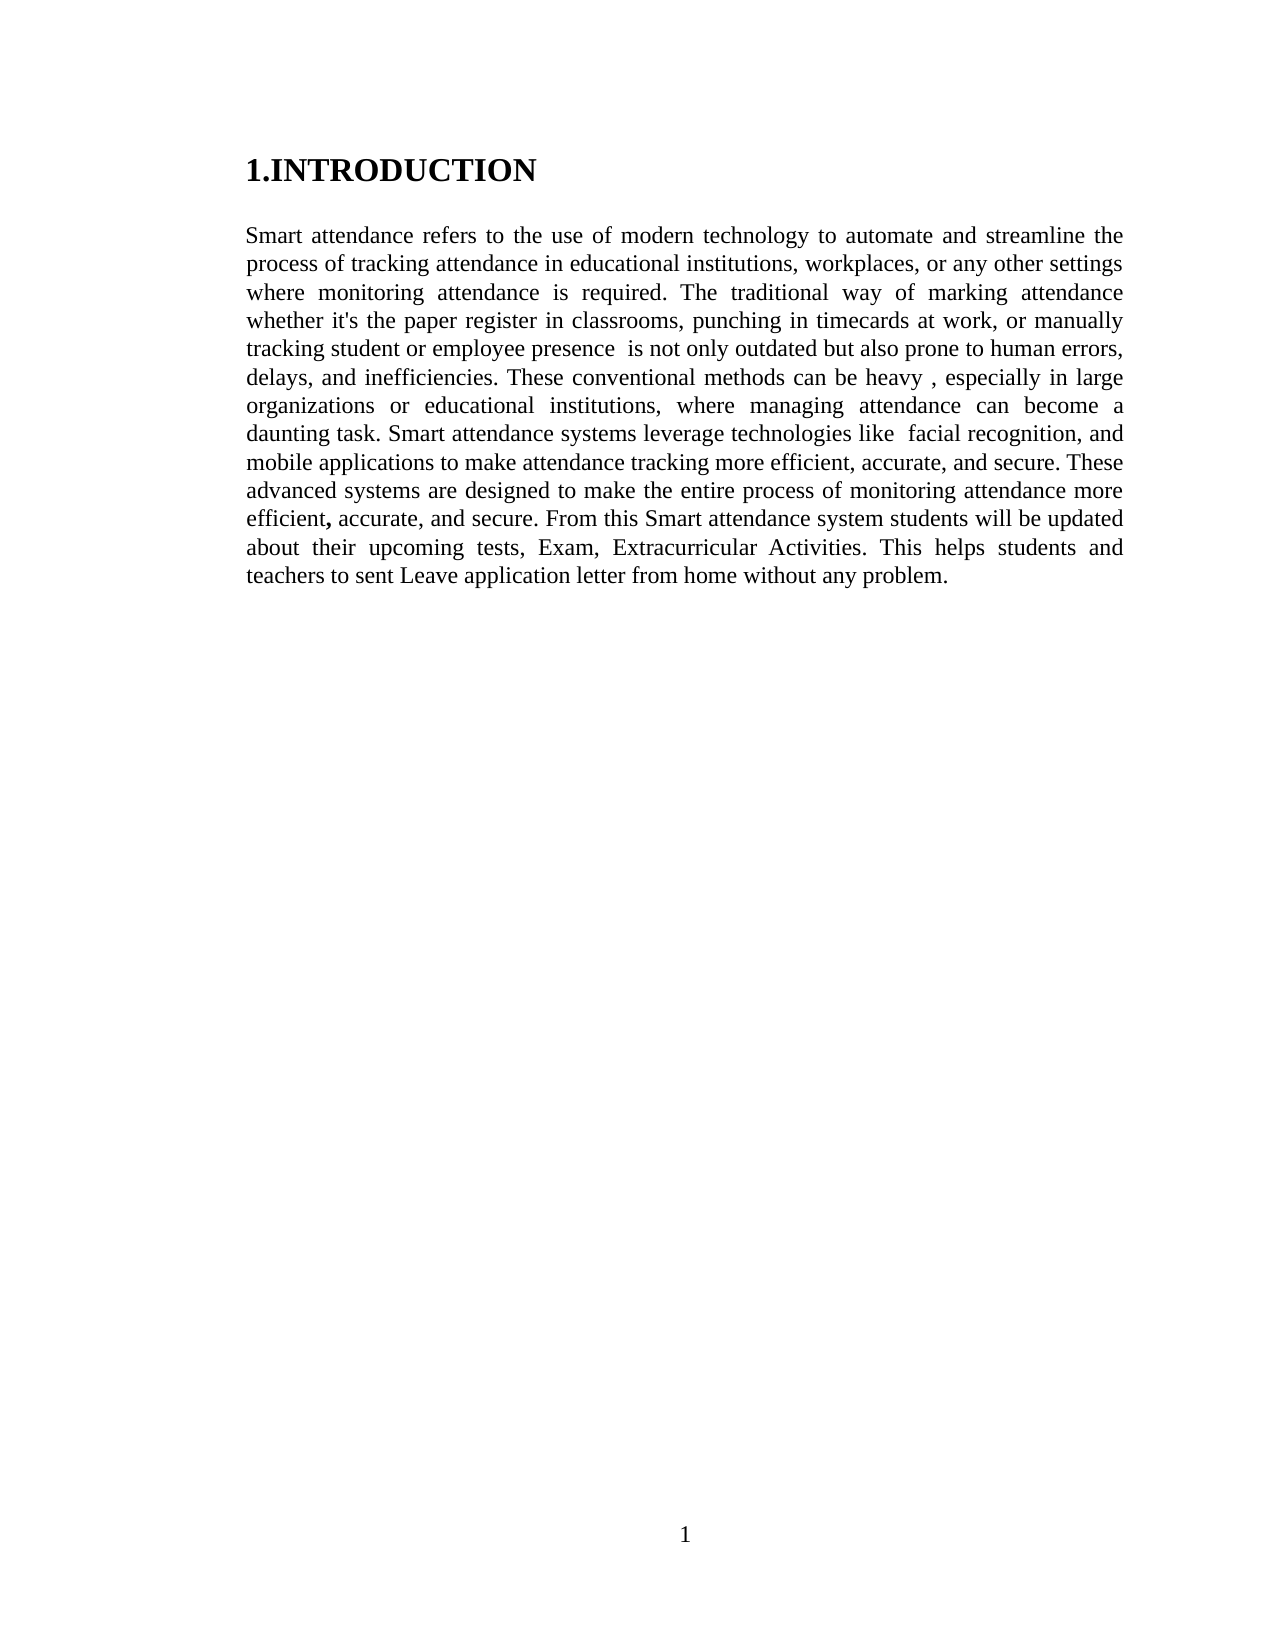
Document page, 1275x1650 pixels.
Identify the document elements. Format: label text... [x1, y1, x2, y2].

text Smart attendance refers to the use of modern technology to automate and streamline the process of tracking attendance in educational institutions, workplaces, or any other settings where monitoring attendance is required. The traditional way of marking attendance whether it's the paper register in classrooms, punching in timecards at work, or manually tracking student or employee presence is not only outdated but also prone to human errors, delays, and inefficiencies. These conventional methods can be heavy , especially in large organizations or educational institutions, where managing attendance can become a daunting task. Smart attendance systems leverage technologies like facial recognition, and mobile applications to make attendance tracking more efficient, accurate, and secure. These advanced systems are designed to make the entire process of monitoring attendance more efficient, accurate, and secure. From this Smart attendance system students will be updated about their upcoming tests, Exam, Extracurricular Activities. This helps students and teachers to sent Leave application letter from home without any problem. [245, 221, 1125, 588]
text 1.INTRODUCTION [245, 150, 1125, 188]
